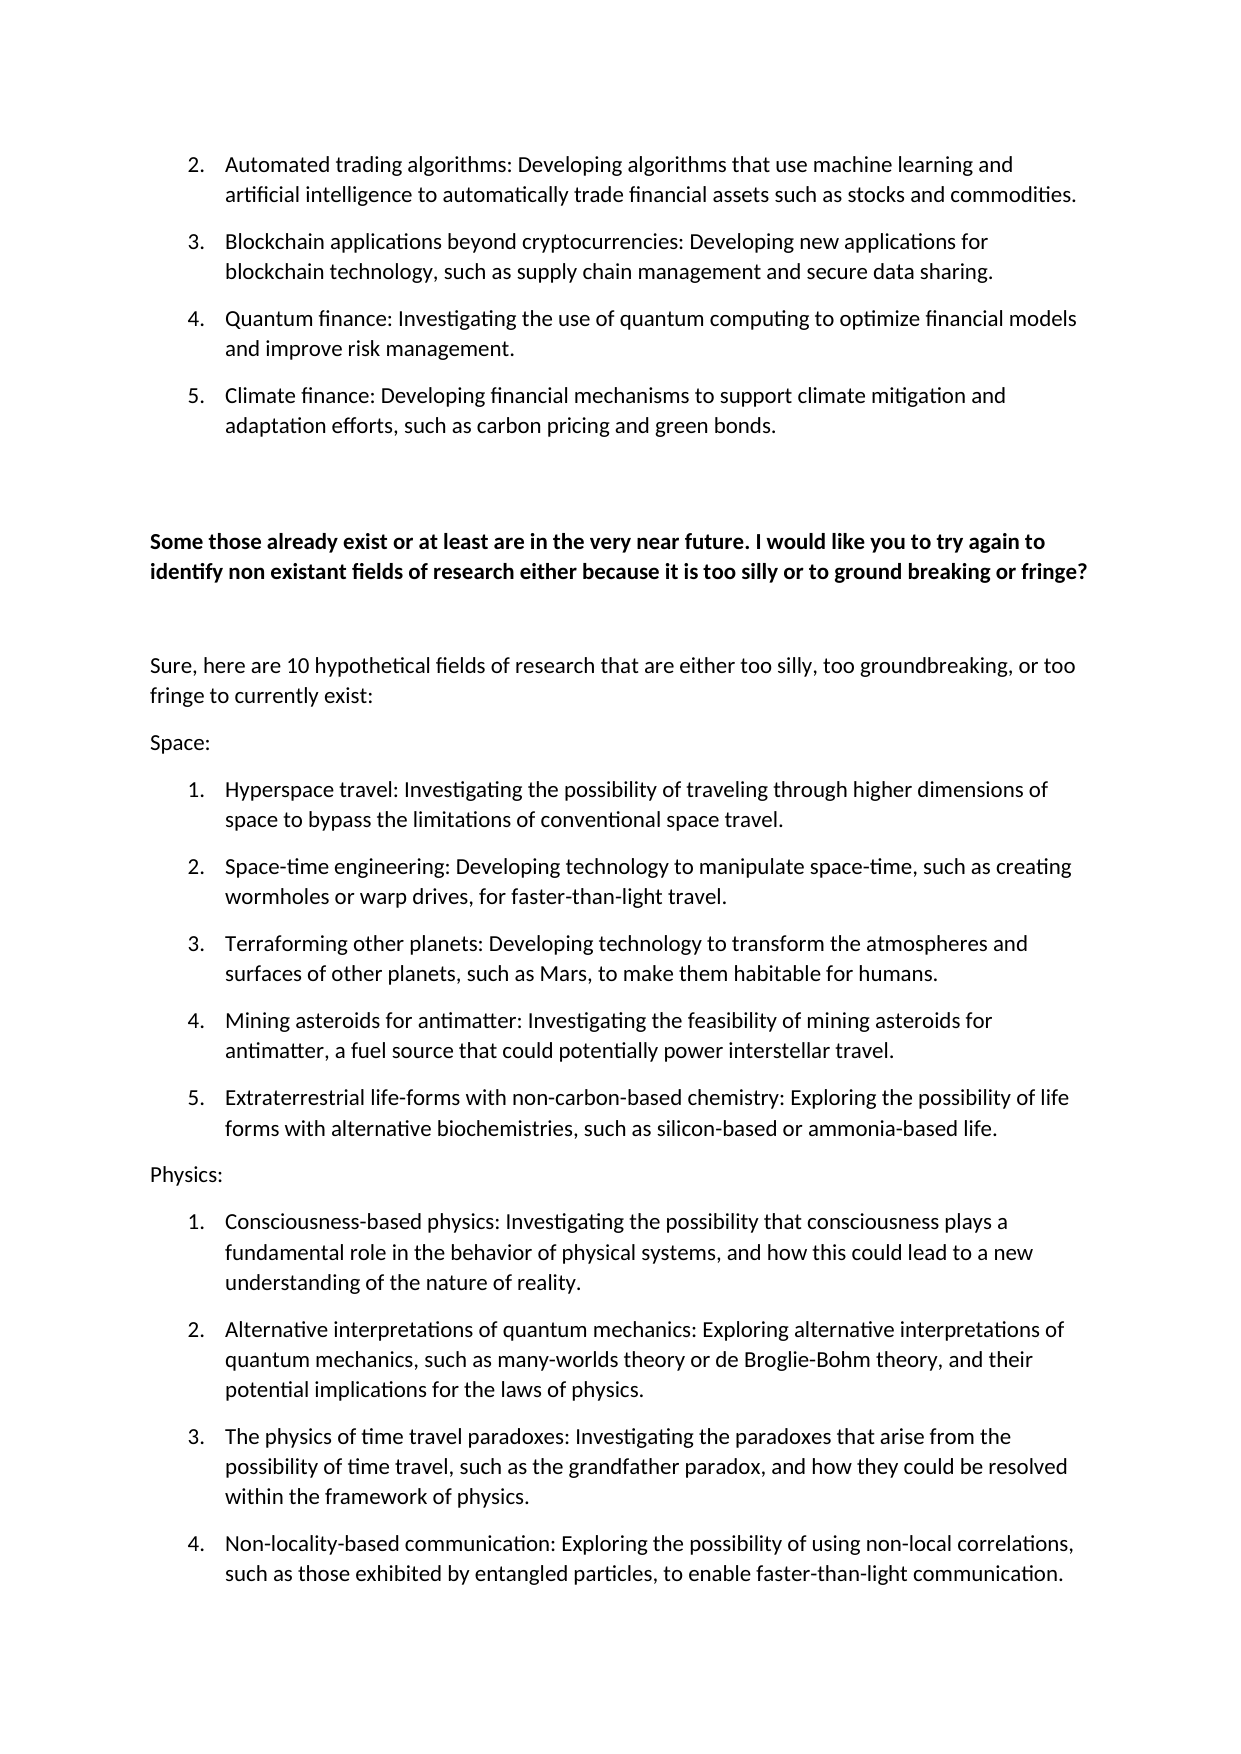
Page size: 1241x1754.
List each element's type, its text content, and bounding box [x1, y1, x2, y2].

list The physics of time travel paradoxes: Investigating the paradoxes that arise from the possibility of time travel, such as the grandfather paradox, and how they could be resolved within the framework of physics. [187, 1422, 1090, 1511]
list Quantum finance: Investigating the use of quantum computing to optimize financial models and improve risk management. [187, 304, 1090, 362]
text Some those already exist or at least are in the very near future. I would like you to try again to identify non existant fields of research either because it is too silly or to ground breaking or fringe? [150, 527, 1090, 586]
list Mining asteroids for antimatter: Investigating the feasibility of mining asteroids for antimatter, a fuel source that could potentially power interstellar travel. [187, 1006, 1090, 1065]
list Hyperspace travel: Investigating the possibility of traveling through higher dimensions of space to bypass the limitations of conventional space travel. [187, 775, 1090, 833]
list Alternative interpretations of quantum mechanics: Exploring alternative interpretations of quantum mechanics, such as many-worlds theory or de Broglie-Bohm theory, and their potential implications for the laws of physics. [187, 1315, 1090, 1403]
list Blockchain applications beyond cryptocurrencies: Developing new applications for blockchain technology, such as supply chain management and secure data sharing. [187, 227, 1090, 285]
list Climate finance: Developing financial mechanisms to support climate mitigation and adaptation efforts, such as carbon pricing and green bonds. [187, 381, 1090, 439]
list Space-time engineering: Developing technology to manipulate space-time, such as creating wormholes or warp drives, for faster-than-light travel. [187, 852, 1090, 911]
text Physics: [150, 1161, 1090, 1189]
list Automated trading algorithms: Developing algorithms that use machine learning and artificial intelligence to automatically trade financial assets such as stocks and commodities. [187, 150, 1090, 208]
list Consciousness-based physics: Investigating the possibility that consciousness plays a fundamental role in the behavior of physical systems, and how this could lead to a new understanding of the nature of reality. [187, 1207, 1090, 1296]
list Terraforming other planets: Developing technology to transform the atmospheres and surfaces of other planets, such as Mars, to make them habitable for humans. [187, 929, 1090, 988]
text Space: [150, 728, 1090, 756]
list Non-locality-based communication: Exploring the possibility of using non-local correlations, such as those exhibited by entangled particles, to enable faster-than-light communication. [187, 1529, 1090, 1588]
text Sure, here are 10 hypothetical fields of research that are either too silly, too groundbreaking, or too fringe to currently exist: [150, 651, 1090, 709]
list Extraterrestrial life-forms with non-carbon-based chemistry: Exploring the possibility of life forms with alternative biochemistries, such as silicon-based or ammonia-based life. [187, 1083, 1090, 1142]
